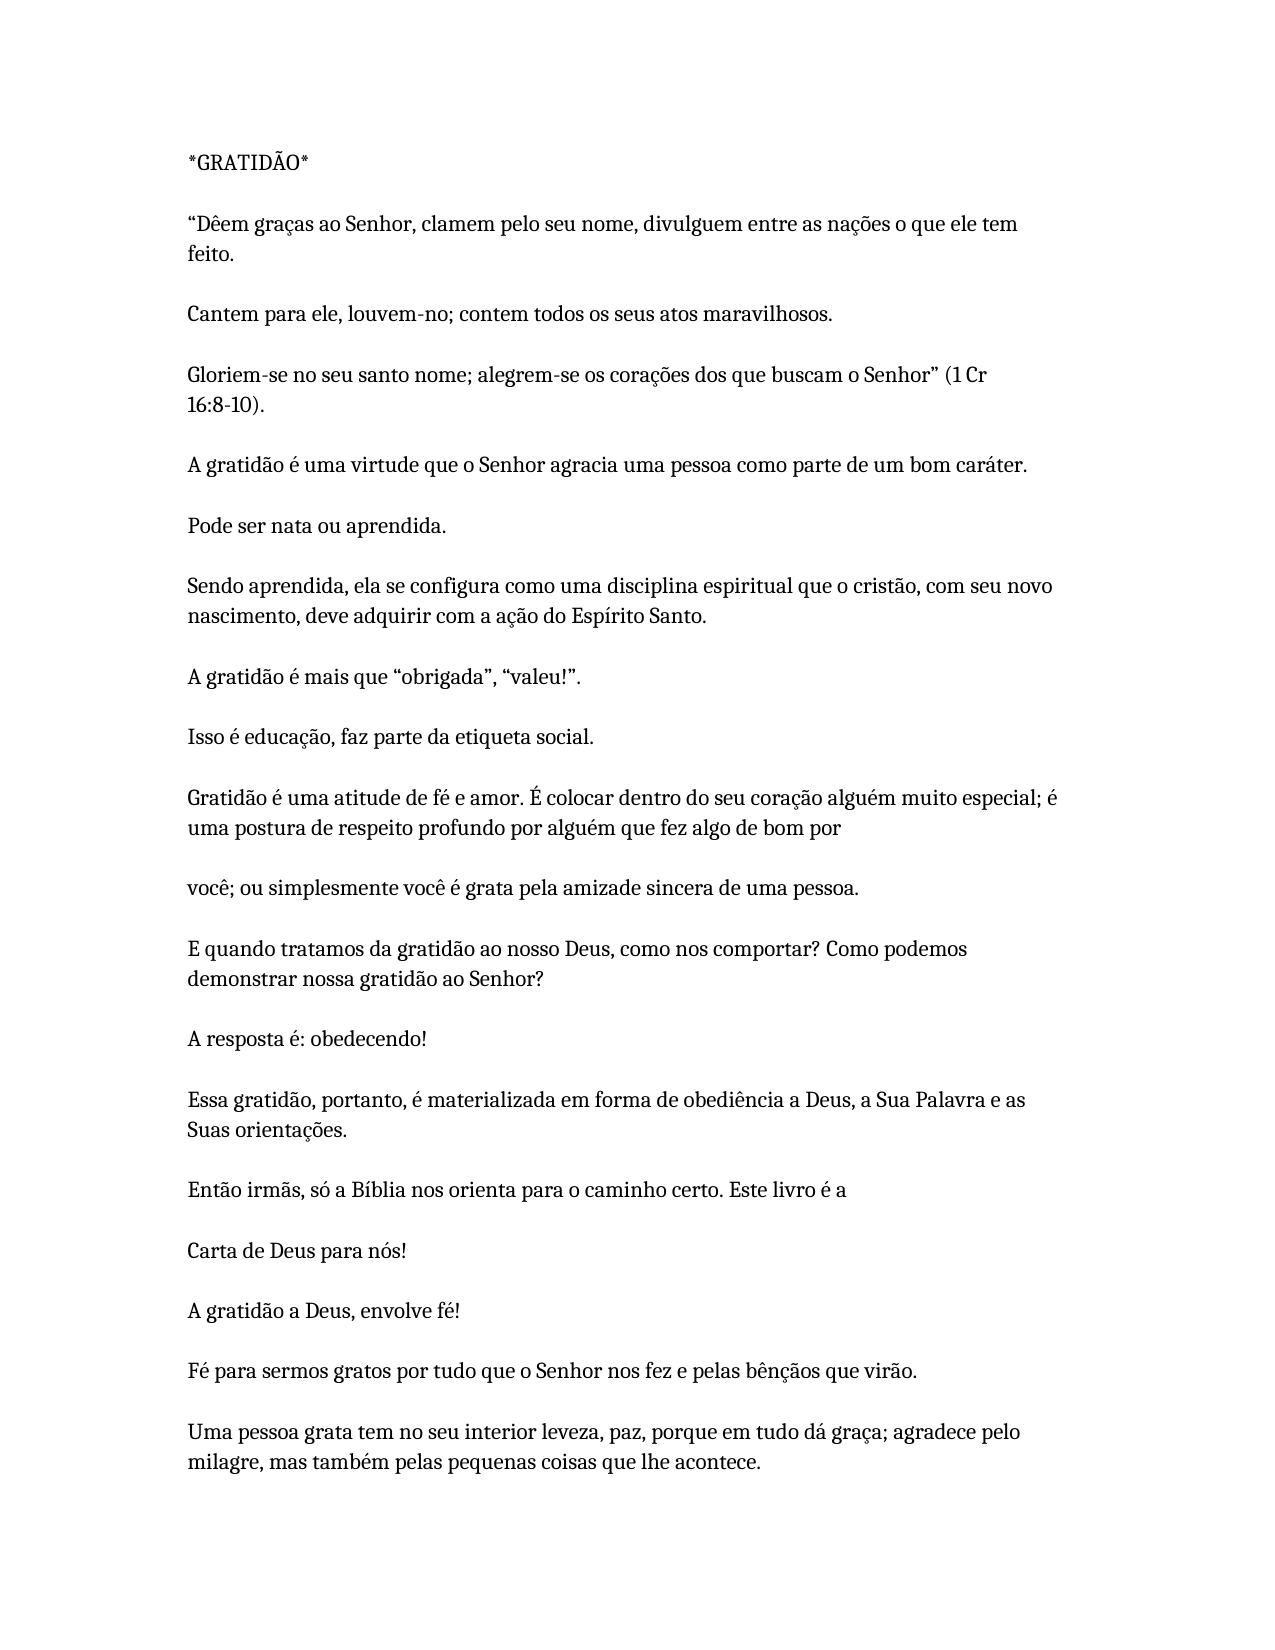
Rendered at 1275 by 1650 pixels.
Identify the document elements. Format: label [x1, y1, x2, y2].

text [187, 150, 1087, 1475]
